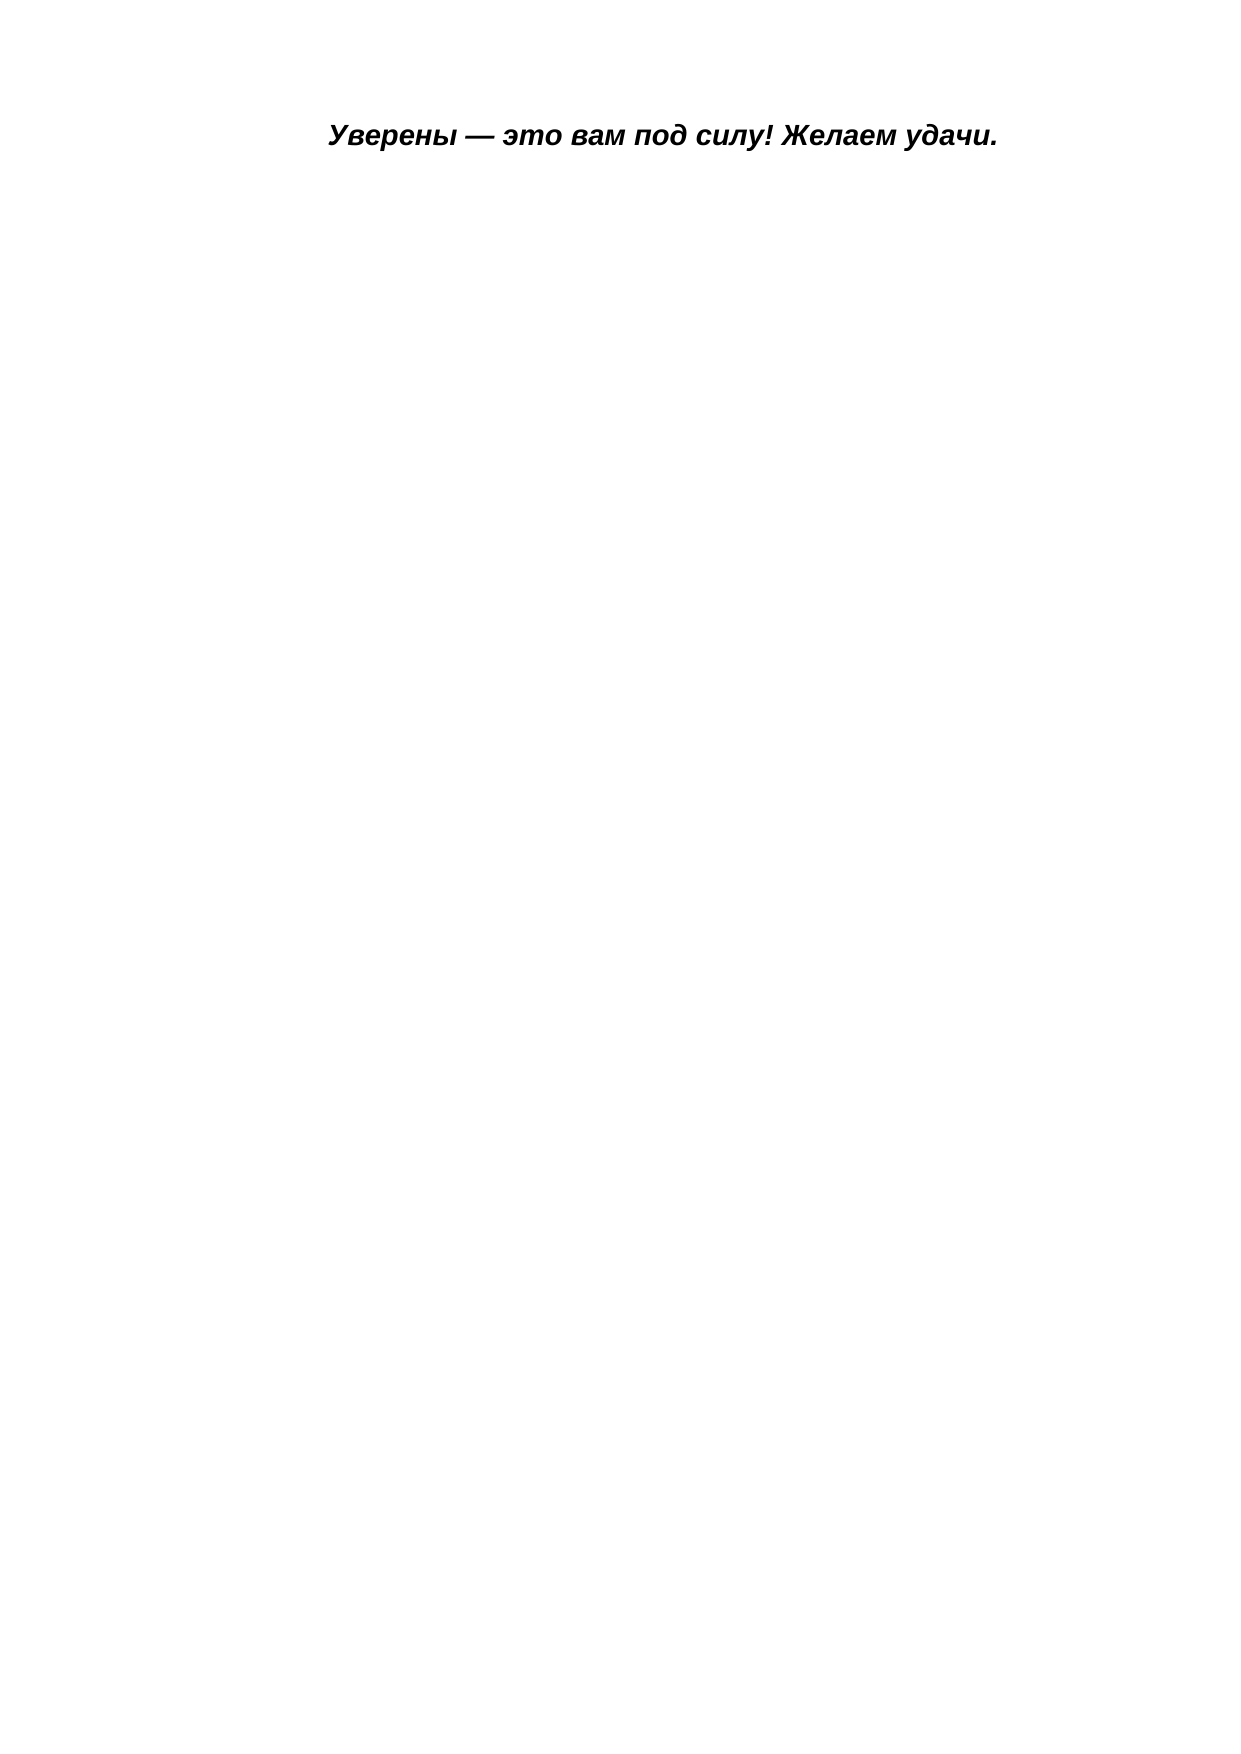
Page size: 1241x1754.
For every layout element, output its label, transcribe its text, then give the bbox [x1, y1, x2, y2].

text Уверены — это вам под силу! Желаем удачи. [177, 118, 1152, 152]
